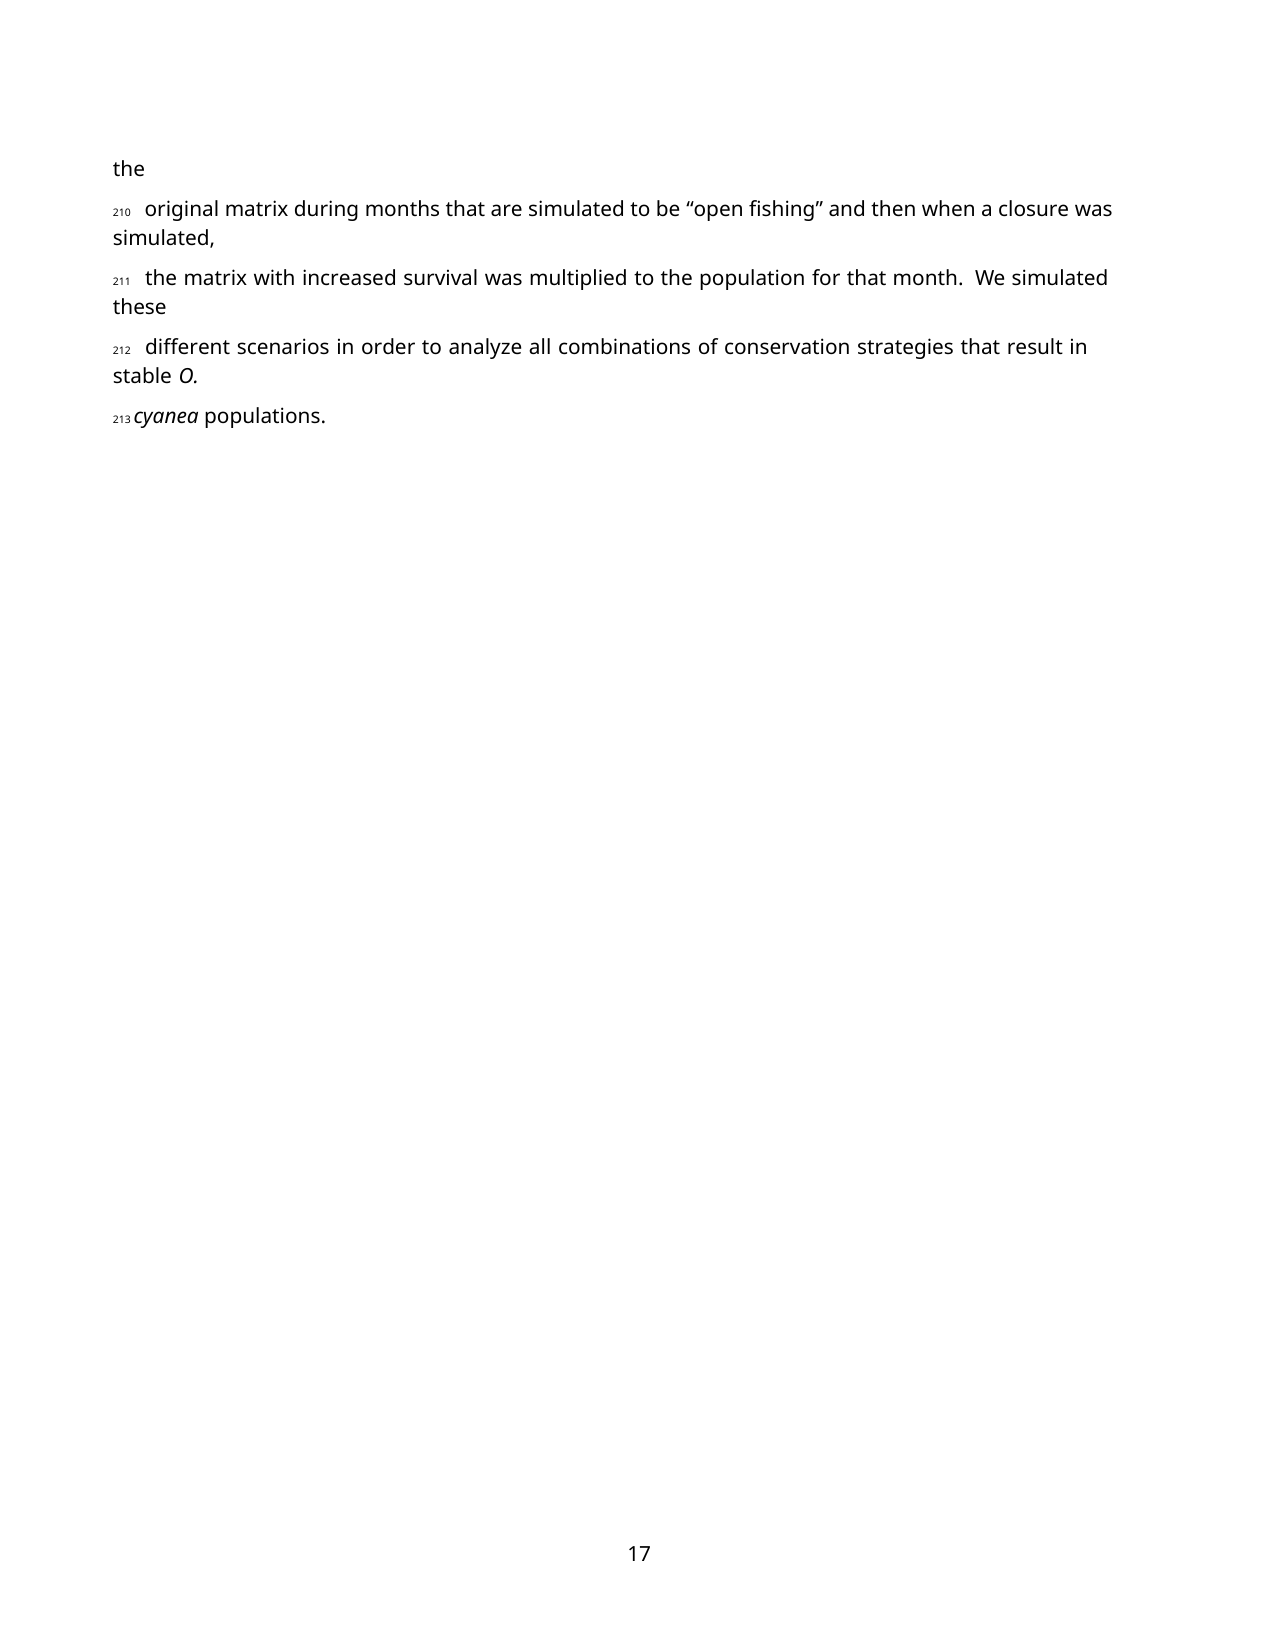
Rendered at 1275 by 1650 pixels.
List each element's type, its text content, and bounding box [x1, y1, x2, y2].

text 211 the matrix with increased survival was multiplied to the population for that month. We simulated these [113, 263, 1137, 320]
text 210 original matrix during months that are simulated to be “open fishing” and then when a closure was simulated, [113, 194, 1137, 251]
text 212 different scenarios in order to analyze all combinations of conservation strategies that result in stable O. [113, 332, 1137, 389]
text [113, 154, 1137, 183]
text 213 cyanea populations. [113, 401, 1137, 430]
